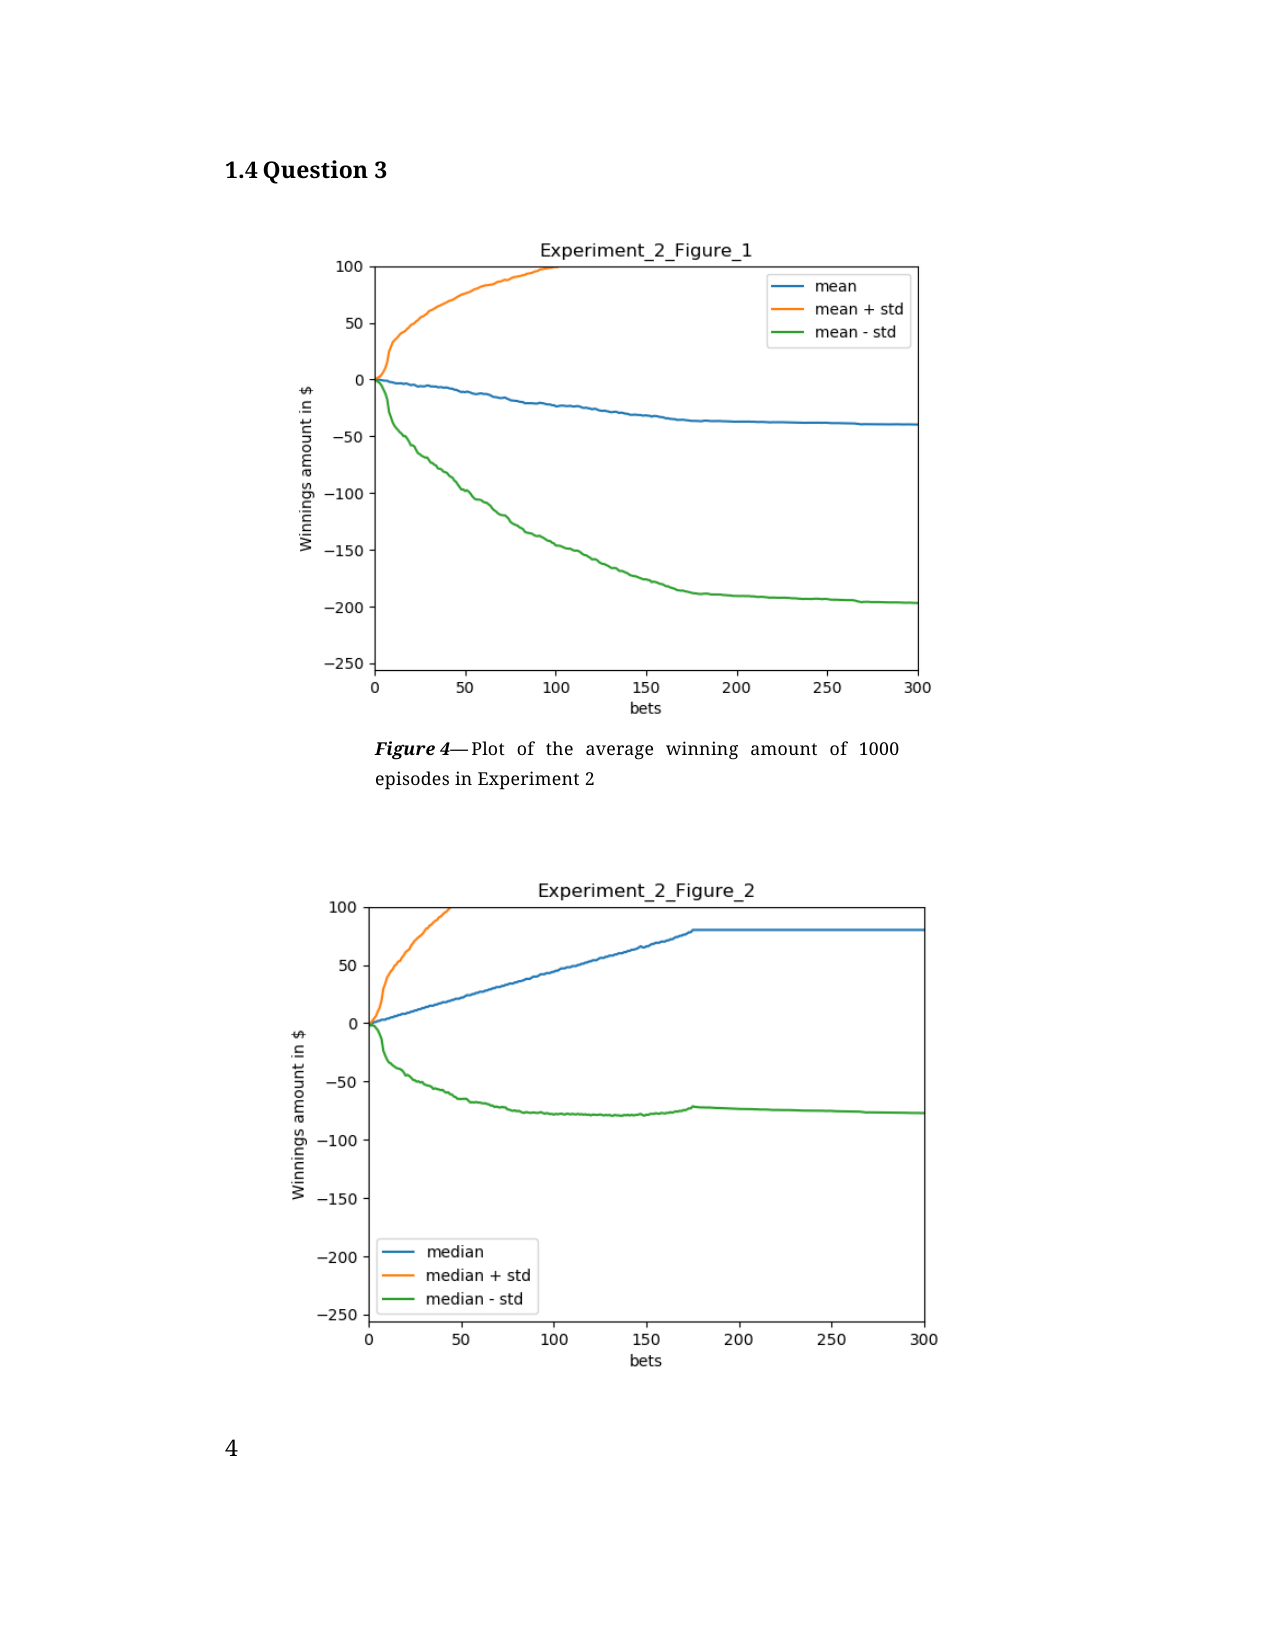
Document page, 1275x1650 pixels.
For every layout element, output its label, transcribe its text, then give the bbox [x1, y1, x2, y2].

picture [287, 203, 988, 728]
text Plot of the average winning amount of 1000 episodes in Experiment 2 [375, 732, 900, 791]
picture [279, 842, 996, 1381]
subtitle Question 3 [225, 150, 1050, 185]
